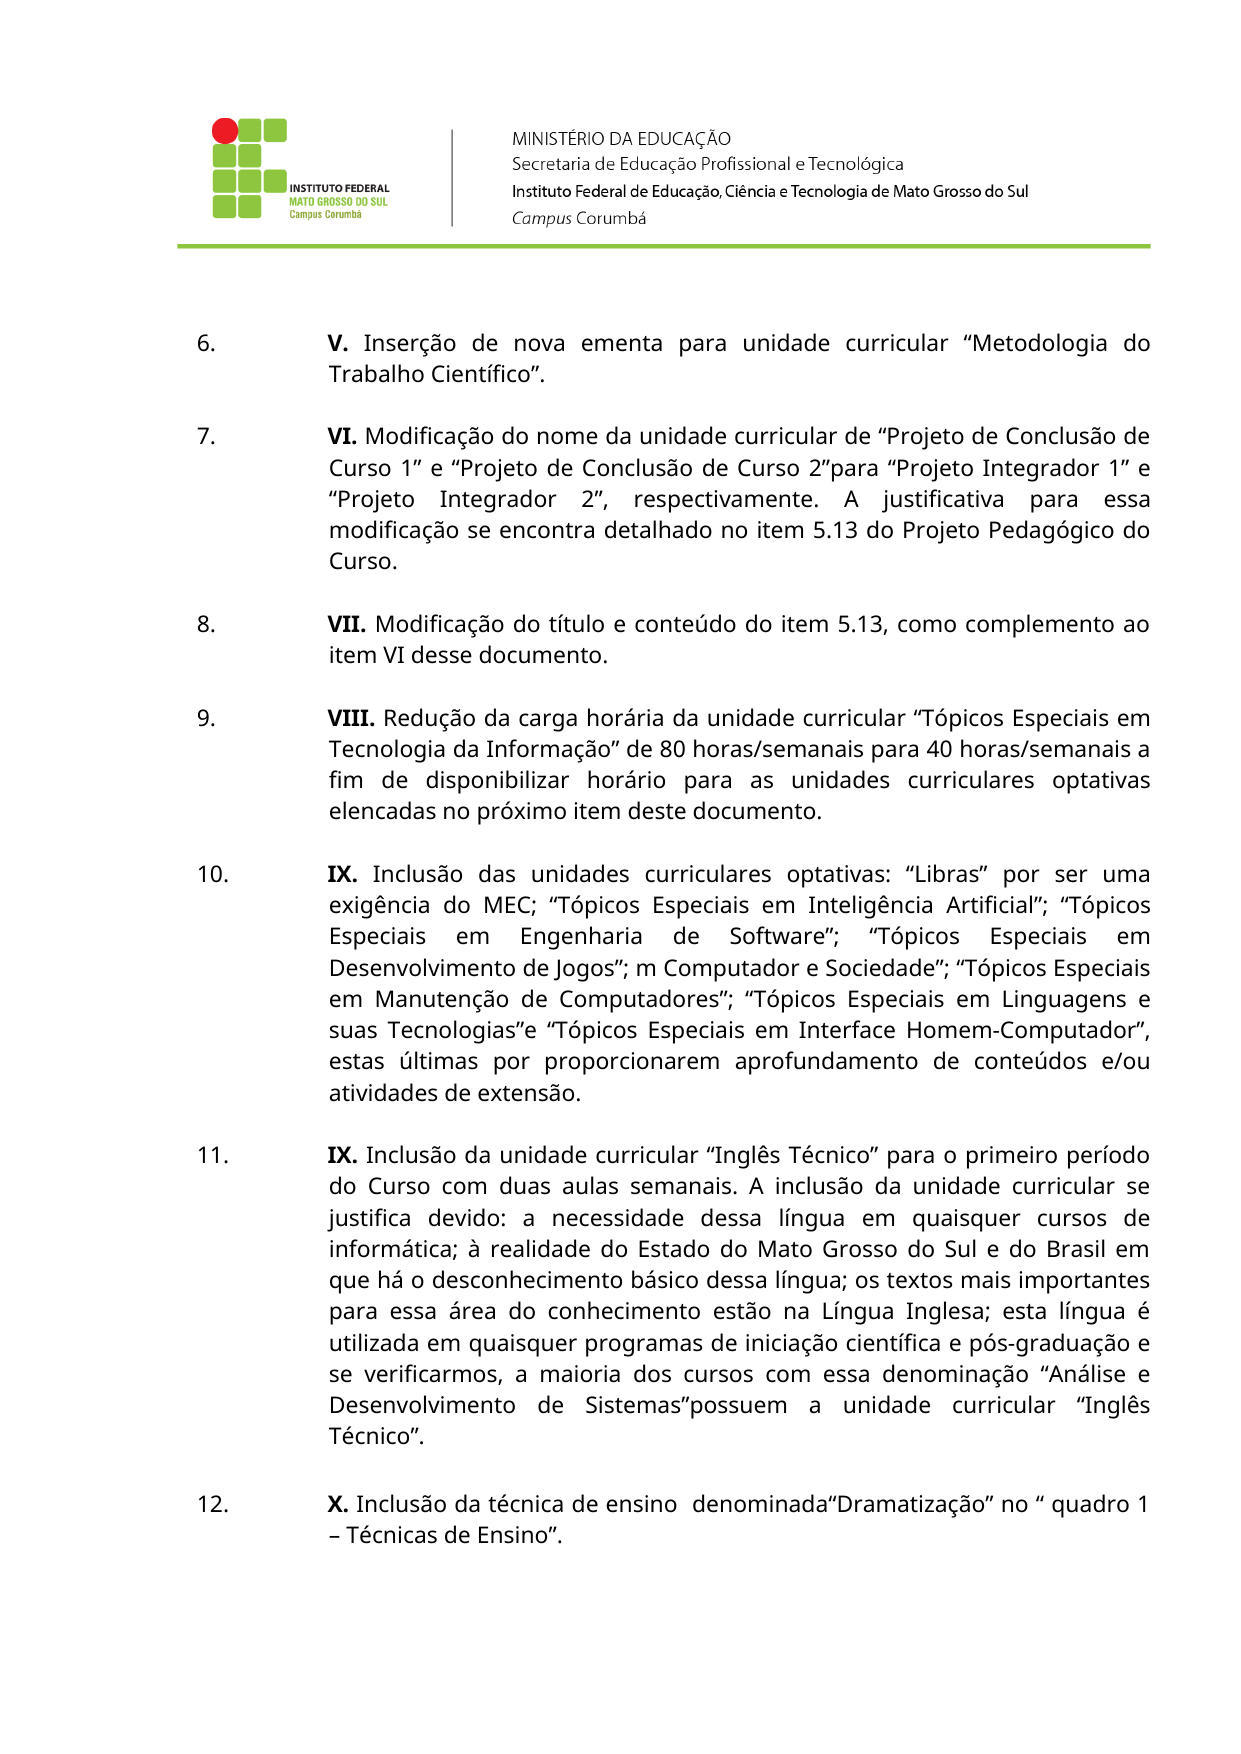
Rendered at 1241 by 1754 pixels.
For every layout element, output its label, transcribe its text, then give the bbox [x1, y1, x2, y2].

list V. Inserção de nova ementa para unidade curricular “Metodologia do Trabalho Científico”. [197, 327, 1152, 389]
picture [177, 106, 1151, 254]
list X. Inclusão da técnica de ensino denominada“Dramatização” no “ quadro 1 – Técnicas de Ensino”. [197, 1487, 1152, 1550]
list VII. Modificação do título e conteúdo do item 5.13, como complemento ao item VI desse documento. [197, 608, 1152, 670]
list VIII. Redução da carga horária da unidade curricular “Tópicos Especiais em Tecnologia da Informação” de 80 horas/semanais para 40 horas/semanais a fim de disponibilizar horário para as unidades curriculares optativas elencadas no próximo item deste documento. [197, 702, 1152, 827]
list IX. Inclusão das unidades curriculares optativas: “Libras” por ser uma exigência do MEC; “Tópicos Especiais em Inteligência Artificial”; “Tópicos Especiais em Engenharia de Software”; “Tópicos Especiais em Desenvolvimento de Jogos”; m Computador e Sociedade”; “Tópicos Especiais em Manutenção de Computadores”; “Tópicos Especiais em Linguagens e suas Tecnologias”e “Tópicos Especiais em Interface Homem-Computador”, estas últimas por proporcionarem aprofundamento de conteúdos e/ou atividades de extensão. [197, 858, 1152, 1108]
list VI. Modificação do nome da unidade curricular de “Projeto de Conclusão de Curso 1” e “Projeto de Conclusão de Curso 2”para “Projeto Integrador 1” e “Projeto Integrador 2”, respectivamente. A justificativa para essa modificação se encontra detalhado no item 5.13 do Projeto Pedagógico do Curso. [197, 420, 1152, 577]
list IX. Inclusão da unidade curricular “Inglês Técnico” para o primeiro período do Curso com duas aulas semanais. A inclusão da unidade curricular se justifica devido: a necessidade dessa língua em quaisquer cursos de informática; à realidade do Estado do Mato Grosso do Sul e do Brasil em que há o desconhecimento básico dessa língua; os textos mais importantes para essa área do conhecimento estão na Língua Inglesa; esta língua é utilizada em quaisquer programas de iniciação científica e pós-graduação e se verificarmos, a maioria dos cursos com essa denominação “Análise e Desenvolvimento de Sistemas”possuem a unidade curricular “Inglês Técnico”. [197, 1139, 1152, 1452]
